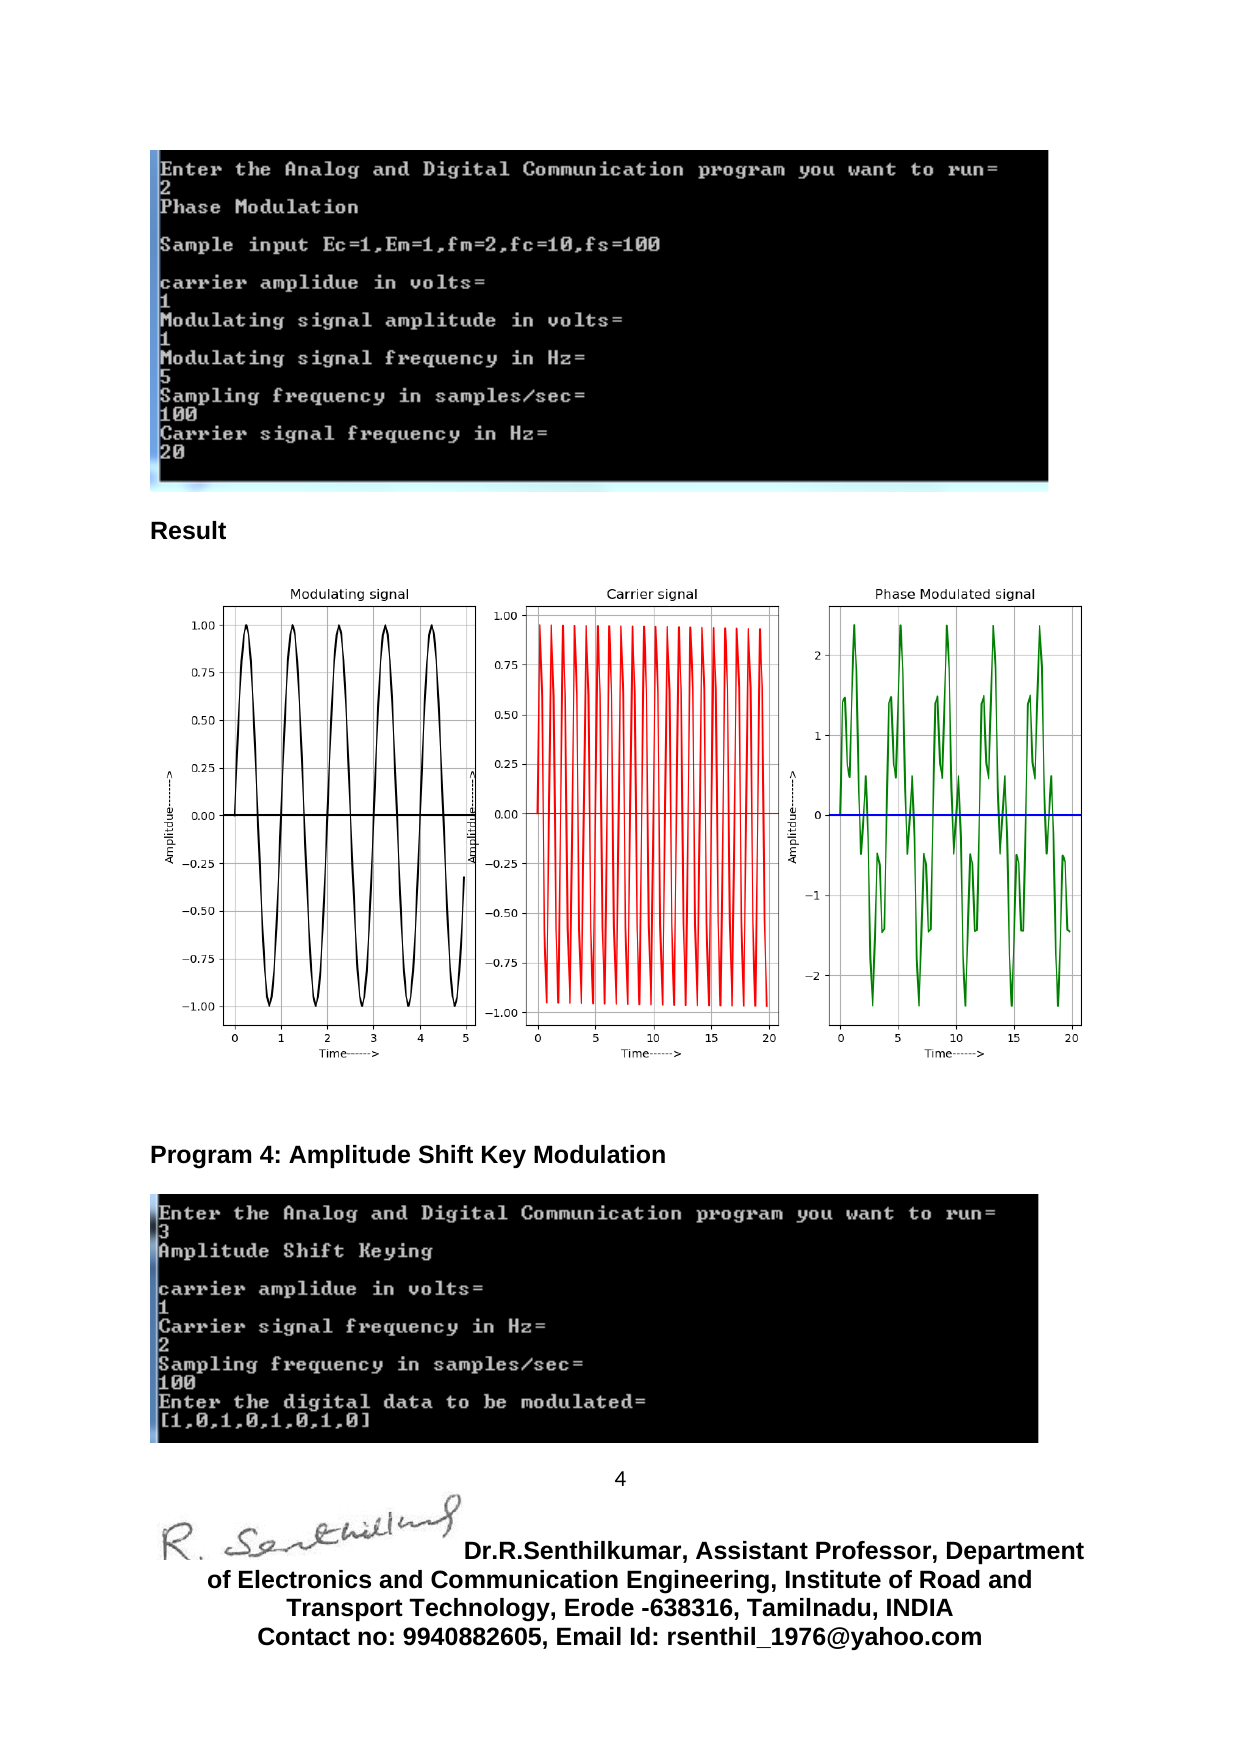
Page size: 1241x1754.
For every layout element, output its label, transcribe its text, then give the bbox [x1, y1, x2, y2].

picture [150, 1194, 1039, 1443]
text Program 4: Amplitude Shift Key Modulation [150, 1140, 1090, 1169]
text Result [150, 516, 1090, 545]
picture [150, 570, 1125, 1062]
picture [155, 1491, 464, 1560]
picture [150, 150, 1049, 492]
